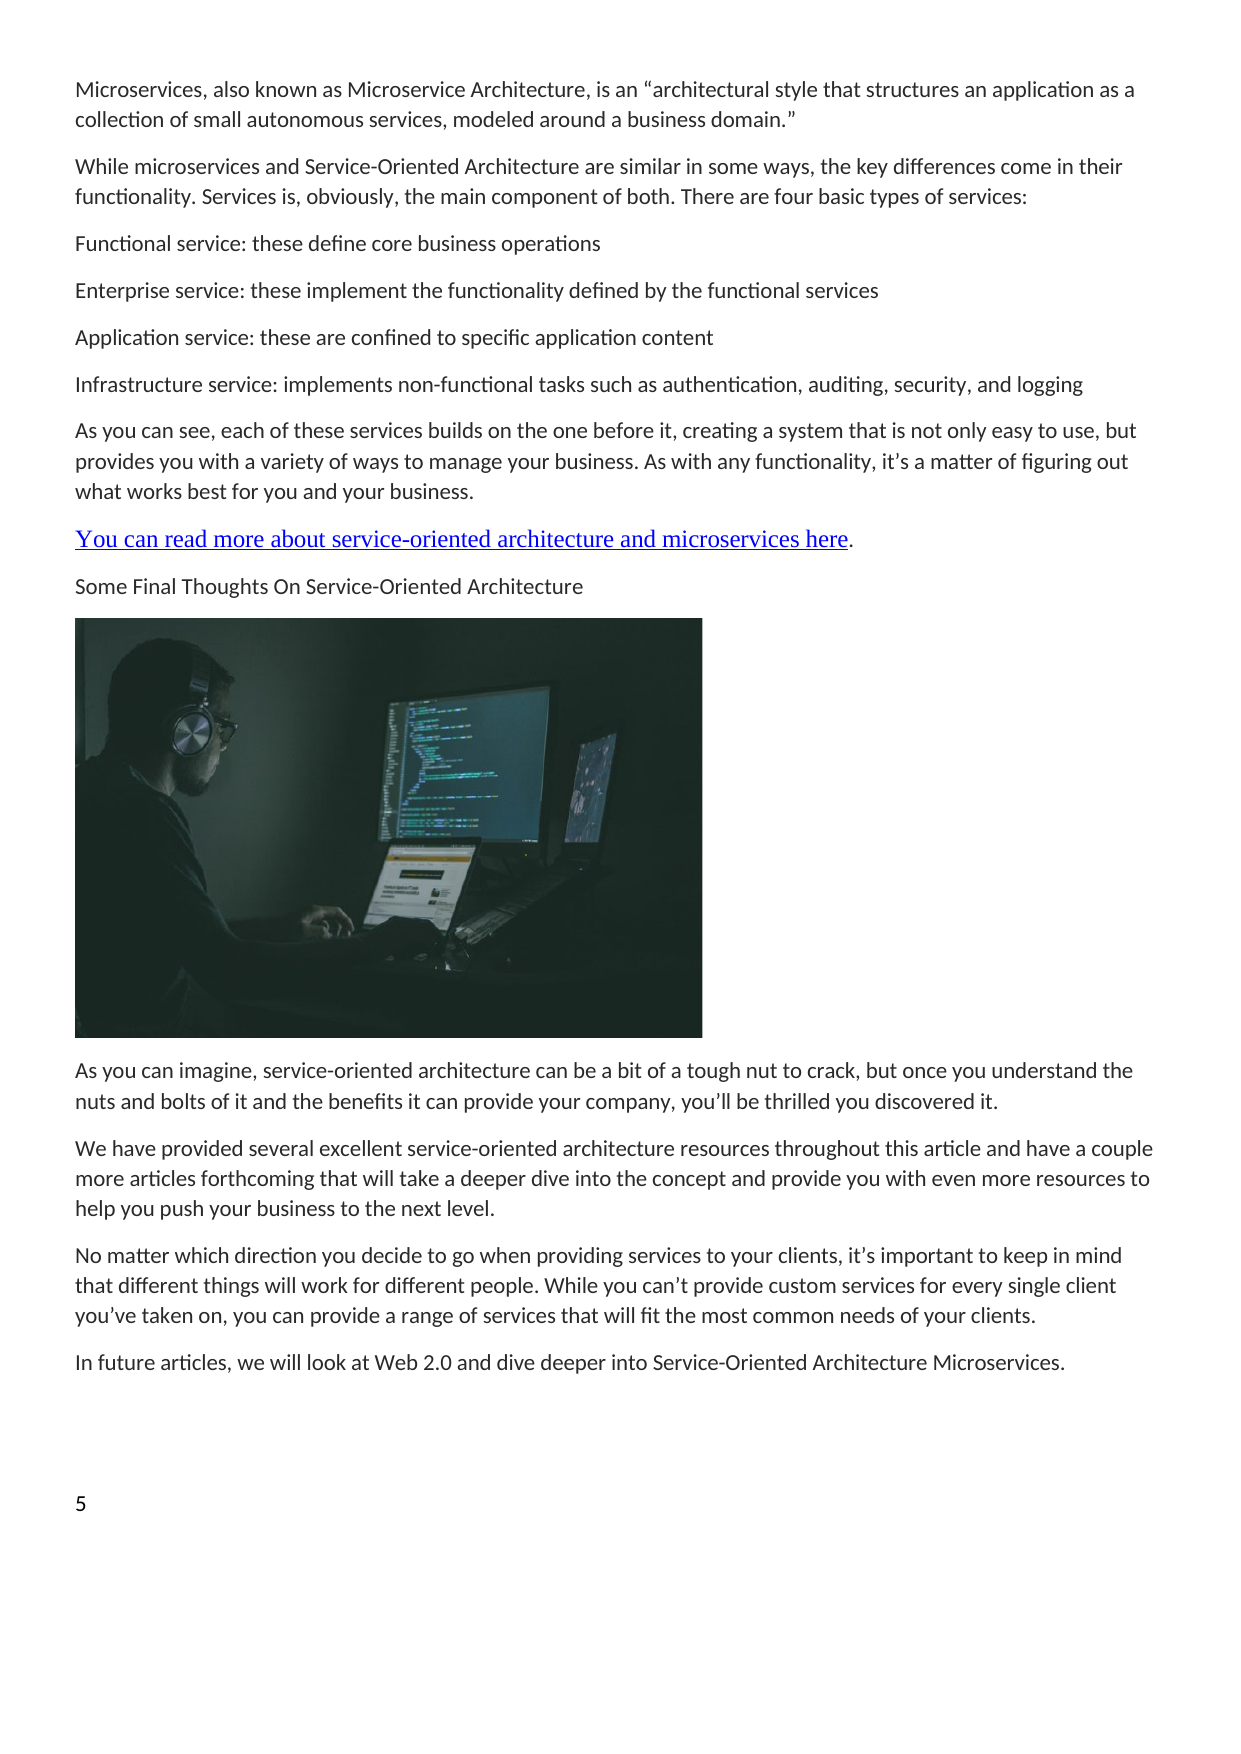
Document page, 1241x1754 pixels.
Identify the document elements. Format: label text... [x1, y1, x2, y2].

text In future articles, we will look at Web 2.0 and dive deeper into Service-Oriented Architecture Microservices. [75, 1348, 1165, 1376]
text Microservices, also known as Microservice Architecture, is an “architectural style that structures an application as a collection of small autonomous services, modeled around a business domain.” [75, 75, 1165, 133]
text 5 [75, 1489, 1165, 1517]
text Some Final Thoughts On Service-Oriented Architecture [75, 572, 1165, 600]
text You can read more about service-oriented architecture and microservices here. [75, 524, 1165, 553]
text Infrastructure service: implements non-functional tasks such as authentication, auditing, security, and logging [75, 370, 1165, 398]
text As you can see, each of these services builds on the one before it, creating a system that is not only easy to use, but provides you with a variety of ways to manage your business. As with any functionality, it’s a matter of figuring out what works best for you and your business. [75, 417, 1165, 505]
text As you can imagine, service-oriented architecture can be a bit of a tough nut to crack, but once you understand the nuts and bolts of it and the benefits it can provide your company, you’ll be thrilled you discovered it. [75, 1057, 1165, 1115]
text We have provided several excellent service-oriented architecture resources throughout this article and have a couple more articles forthcoming that will take a deeper dive into the concept and provide you with even more resources to help you push your business to the next level. [75, 1134, 1165, 1222]
text Application service: these are confined to specific application content [75, 323, 1165, 351]
text Enterprise service: these implement the functionality defined by the functional services [75, 276, 1165, 304]
picture [75, 618, 703, 1038]
text While microservices and Service-Oriented Architecture are similar in some ways, the key differences come in their functionality. Services is, obviously, the main component of both. There are four basic types of services: [75, 152, 1165, 210]
text Functional service: these define core business operations [75, 229, 1165, 257]
text No matter which direction you decide to go when providing services to your clients, it’s important to keep in mind that different things will work for different people. While you can’t provide custom services for every single client you’ve taken on, you can provide a range of services that will fit the most common needs of your clients. [75, 1241, 1165, 1329]
